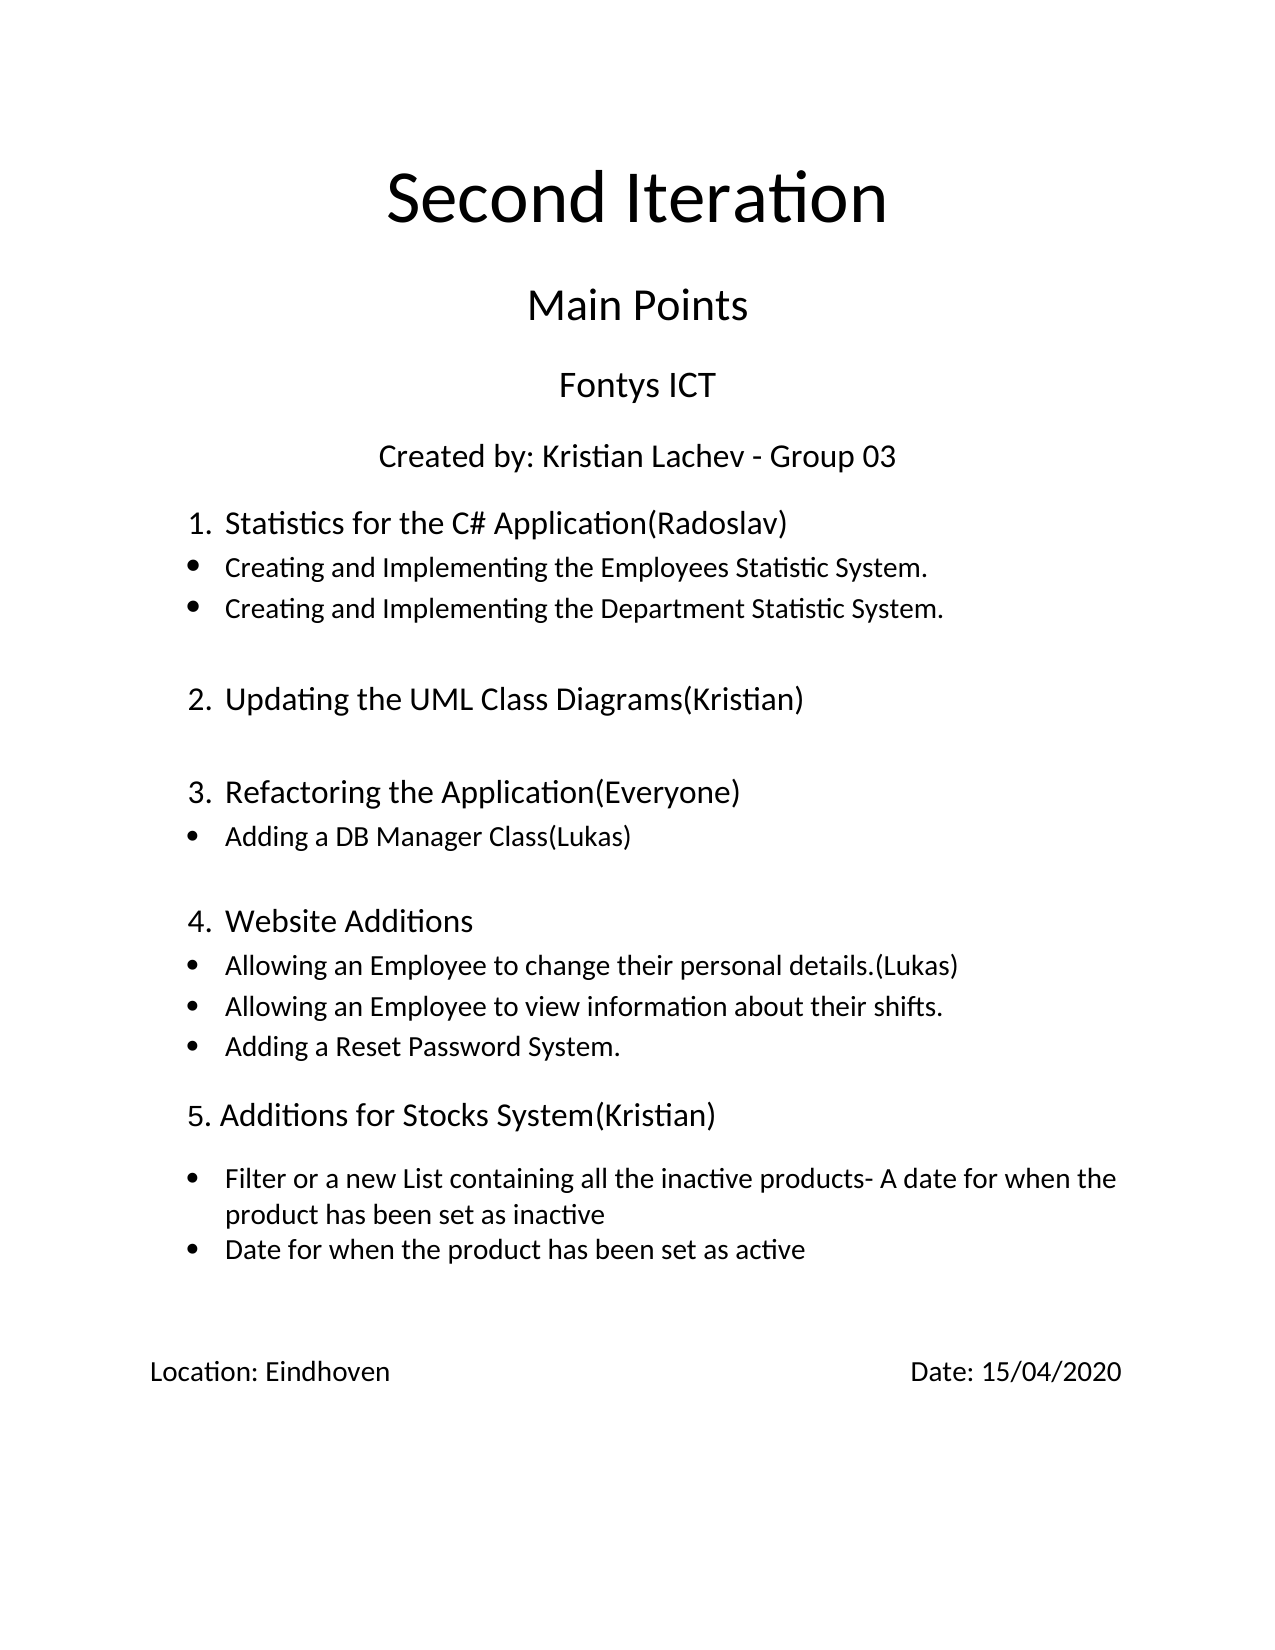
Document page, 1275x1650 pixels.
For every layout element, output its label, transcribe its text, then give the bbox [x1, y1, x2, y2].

list Adding a Reset Password System. [187, 1028, 1125, 1064]
list Allowing an Employee to view information about their shifts. [187, 988, 1125, 1023]
list Filter or a new List containing all the inactive products- A date for when the product has been set as inactive [187, 1160, 1125, 1231]
list Refactoring the Application(Everyone) [187, 771, 1125, 812]
list Adding a DB Manager Class(Lukas) [187, 818, 1125, 854]
text Main Points [150, 276, 1125, 332]
list Website Additions [187, 900, 1125, 941]
text Location: Eindhoven Date: 15/04/2020 [150, 1353, 1125, 1388]
text 5. Additions for Stocks System(Kristian) [187, 1094, 1125, 1135]
list Date for when the product has been set as active [187, 1231, 1125, 1267]
list Statistics for the C# Application(Radoslav) [187, 502, 1125, 543]
text Fontys ICT [150, 361, 1125, 407]
text Created by: Kristian Lachev - Group 03 [150, 435, 1125, 475]
list Creating and Implementing the Department Statistic System. [187, 590, 1125, 626]
list Updating the UML Class Diagrams(Kristian) [187, 678, 1125, 718]
list Creating and Implementing the Employees Statistic System. [187, 549, 1125, 585]
list Allowing an Employee to change their personal details.(Lukas) [187, 947, 1125, 982]
text Second Iteration [150, 150, 1125, 242]
